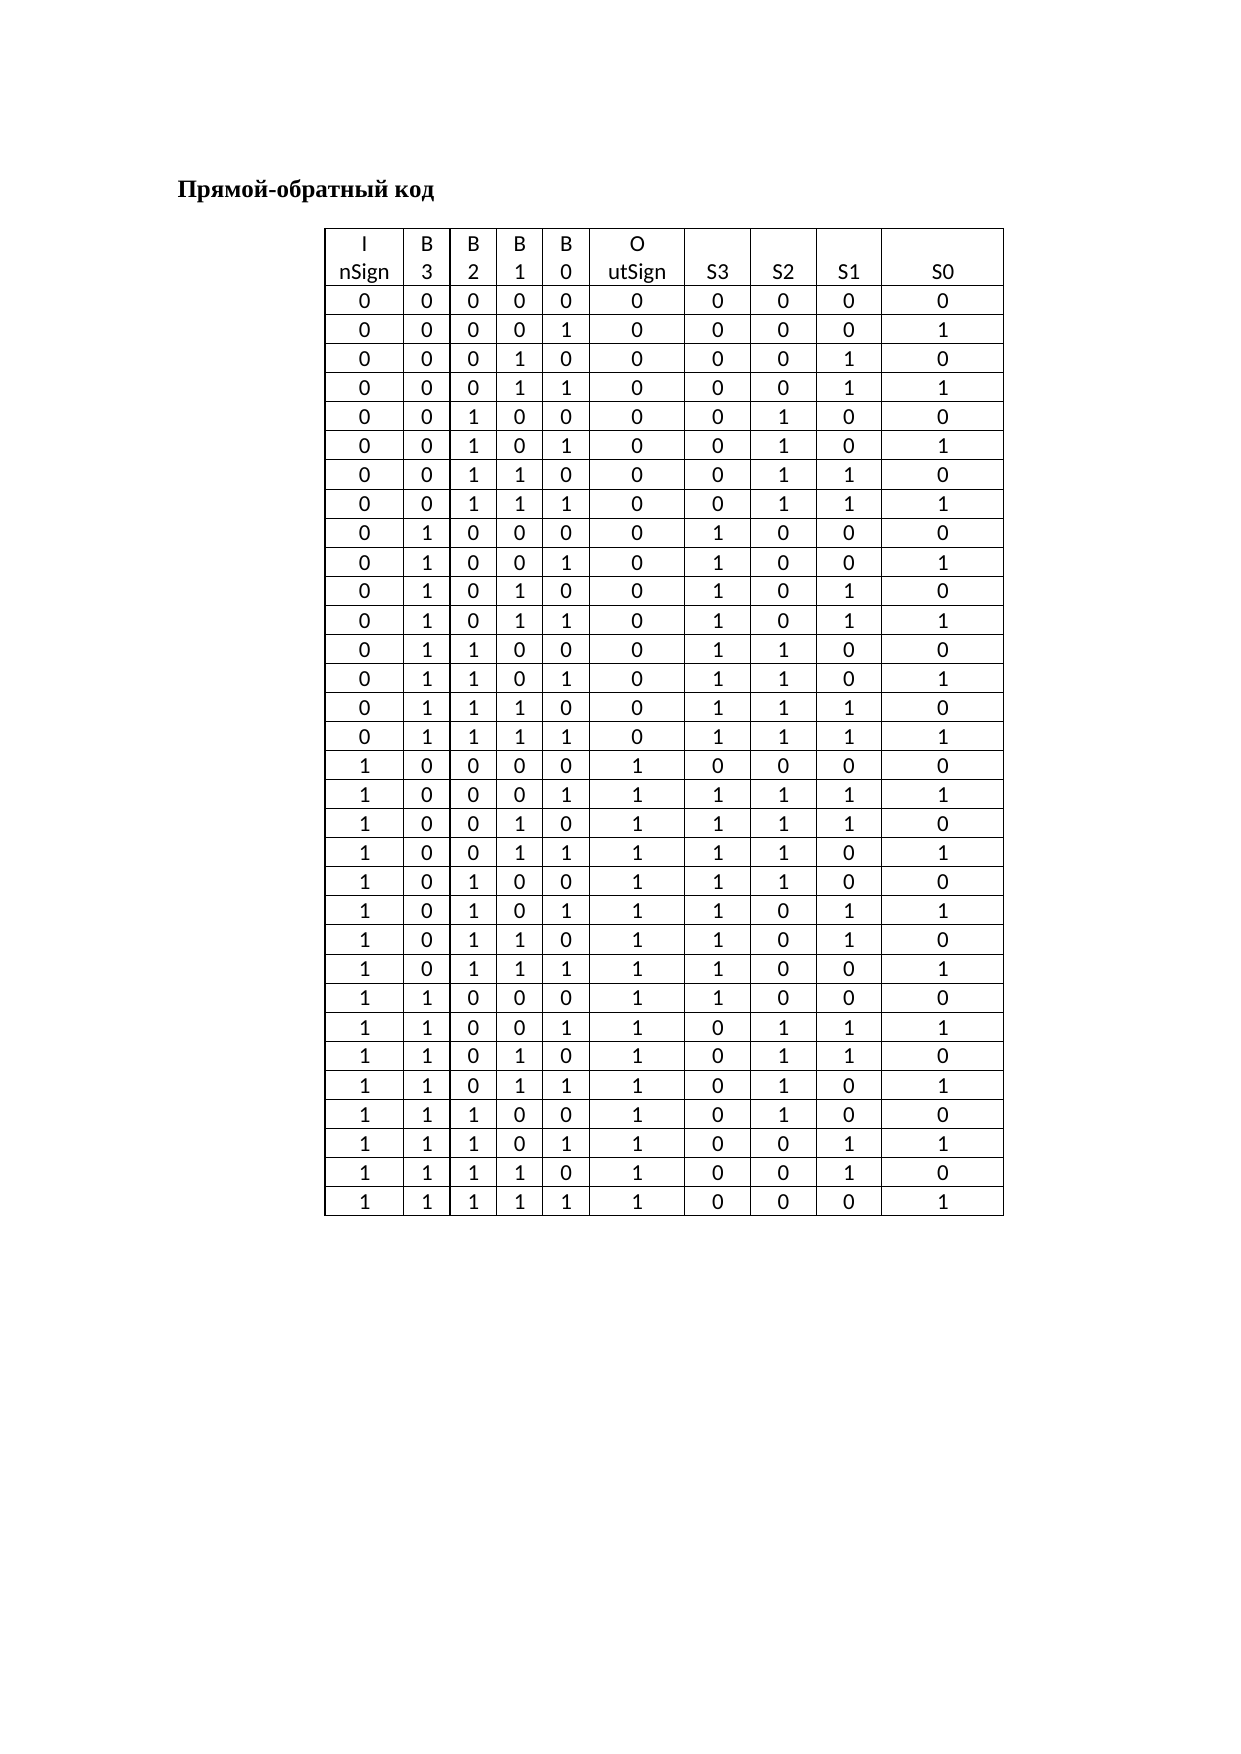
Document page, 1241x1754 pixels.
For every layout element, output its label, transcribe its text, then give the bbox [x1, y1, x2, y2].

table_cell 1 [685, 693, 750, 721]
table_cell 1 [590, 1013, 684, 1041]
table_cell 0 [451, 519, 496, 547]
table_cell 1 [882, 722, 1003, 750]
table_cell 0 [685, 402, 750, 430]
table_cell 1 [543, 1071, 589, 1099]
table_cell 0 [497, 1100, 542, 1128]
table_cell 1 [497, 1042, 542, 1070]
table_cell 0 [404, 460, 449, 488]
table_cell 1 [543, 1013, 589, 1041]
table_cell 0 [882, 925, 1003, 953]
table_cell 1 [590, 1187, 684, 1215]
table_cell 1 [882, 1071, 1003, 1099]
table_cell 0 [543, 577, 589, 605]
table_cell 1 [497, 925, 542, 953]
table_cell 1 [451, 402, 496, 430]
table_cell 0 [751, 751, 816, 779]
table_cell 1 [817, 373, 881, 401]
table_cell 0 [685, 286, 750, 314]
table_cell 1 [685, 780, 750, 808]
table_cell 0 [497, 1129, 542, 1157]
table_cell 0 [882, 286, 1003, 314]
table_cell 1 [497, 955, 542, 982]
table_cell 0 [451, 606, 496, 634]
table_cell 0 [882, 519, 1003, 547]
table_cell 0 [882, 1158, 1003, 1186]
table_cell 1 [451, 955, 496, 982]
table_cell 1 [326, 1013, 403, 1041]
table_cell 1 [404, 548, 449, 576]
table_cell 1 [685, 606, 750, 634]
table_cell 1 [404, 577, 449, 605]
table_cell 1 [497, 809, 542, 837]
table_cell 1 [590, 984, 684, 1012]
table_cell 1 [326, 1042, 403, 1070]
table_cell 1 [404, 1100, 449, 1128]
table_cell 1 [543, 722, 589, 750]
table_cell 0 [497, 635, 542, 663]
table_cell 1 [326, 896, 403, 924]
table_cell 0 [326, 577, 403, 605]
table_header OutSign [590, 229, 684, 285]
table_cell 1 [751, 722, 816, 750]
table_cell 0 [590, 664, 684, 692]
table_cell 0 [543, 809, 589, 837]
table_cell 1 [404, 664, 449, 692]
table_cell 1 [404, 606, 449, 634]
table_cell 0 [497, 1013, 542, 1041]
table_cell 0 [590, 490, 684, 517]
table_cell 1 [590, 925, 684, 953]
table_cell 1 [590, 1158, 684, 1186]
table_cell 1 [326, 809, 403, 837]
table_cell 1 [404, 519, 449, 547]
table_cell 1 [451, 1158, 496, 1186]
table_cell 1 [543, 548, 589, 576]
table_cell 0 [685, 460, 750, 488]
table_cell 1 [817, 809, 881, 837]
table_cell 0 [404, 867, 449, 895]
table_cell 1 [451, 867, 496, 895]
table_cell 1 [543, 838, 589, 866]
table_cell 0 [882, 460, 1003, 488]
table_cell 0 [685, 373, 750, 401]
table_cell 0 [590, 373, 684, 401]
table_cell 0 [751, 373, 816, 401]
table_cell 1 [817, 1013, 881, 1041]
table_cell 0 [685, 431, 750, 459]
table_cell 0 [685, 751, 750, 779]
table_cell 0 [685, 344, 750, 372]
table_cell 0 [451, 577, 496, 605]
table_cell 0 [817, 867, 881, 895]
table_cell 1 [404, 635, 449, 663]
table_cell 0 [543, 635, 589, 663]
table_cell 1 [882, 955, 1003, 982]
table_cell 1 [751, 402, 816, 430]
table_cell 0 [590, 635, 684, 663]
table_cell 1 [751, 490, 816, 517]
table_cell 1 [497, 373, 542, 401]
table_header B2 [451, 229, 496, 285]
table_cell 1 [451, 896, 496, 924]
table_cell 0 [817, 431, 881, 459]
table_cell 1 [543, 664, 589, 692]
table_cell 0 [685, 1042, 750, 1070]
table_cell 1 [326, 1100, 403, 1128]
table_cell 1 [590, 1100, 684, 1128]
table_cell 0 [497, 315, 542, 343]
table_cell 1 [590, 751, 684, 779]
table_cell 0 [817, 664, 881, 692]
table_header B1 [497, 229, 542, 285]
table_cell 0 [497, 896, 542, 924]
table_cell 1 [451, 635, 496, 663]
table_cell 0 [326, 664, 403, 692]
table_cell 0 [497, 519, 542, 547]
table_cell 1 [817, 344, 881, 372]
table_cell 1 [590, 838, 684, 866]
table_cell 0 [685, 1100, 750, 1128]
table_cell 0 [543, 402, 589, 430]
table_cell 1 [590, 896, 684, 924]
table_cell 0 [451, 1071, 496, 1099]
table_cell 1 [326, 1158, 403, 1186]
table_cell 0 [497, 548, 542, 576]
table_cell 0 [751, 984, 816, 1012]
table_cell 0 [404, 925, 449, 953]
table_cell 0 [543, 693, 589, 721]
table_cell 1 [882, 548, 1003, 576]
table_cell 0 [685, 1129, 750, 1157]
table_cell 1 [817, 490, 881, 517]
table_cell 1 [751, 664, 816, 692]
table_cell 0 [404, 315, 449, 343]
table_cell 0 [882, 867, 1003, 895]
table_cell 1 [326, 867, 403, 895]
table_cell 0 [497, 664, 542, 692]
table_cell 0 [751, 1158, 816, 1186]
table_cell 0 [590, 519, 684, 547]
table_cell 1 [751, 635, 816, 663]
table_cell 0 [404, 431, 449, 459]
table_cell 0 [497, 780, 542, 808]
table_cell 0 [751, 519, 816, 547]
table_cell 1 [326, 1187, 403, 1215]
table_cell 0 [817, 519, 881, 547]
table_cell 0 [817, 838, 881, 866]
table_cell 0 [751, 315, 816, 343]
table_header S1 [817, 229, 881, 285]
table_cell 0 [882, 1100, 1003, 1128]
table_cell 0 [404, 838, 449, 866]
table_cell 1 [326, 984, 403, 1012]
table_cell 1 [497, 693, 542, 721]
table_cell 0 [817, 1100, 881, 1128]
table_cell 0 [326, 373, 403, 401]
table_cell 0 [590, 402, 684, 430]
table_cell 0 [451, 286, 496, 314]
table_cell 0 [451, 1042, 496, 1070]
table_cell 0 [882, 751, 1003, 779]
table_cell 0 [326, 722, 403, 750]
table_header InSign [326, 229, 403, 285]
table_cell 0 [751, 1129, 816, 1157]
table_cell 1 [882, 373, 1003, 401]
table_cell 0 [543, 867, 589, 895]
table_cell 1 [882, 315, 1003, 343]
table_cell 1 [590, 780, 684, 808]
table_cell 1 [751, 867, 816, 895]
table_cell 0 [497, 867, 542, 895]
table_cell 1 [326, 838, 403, 866]
table_cell 1 [497, 460, 542, 488]
table_cell 1 [326, 751, 403, 779]
table_cell 0 [685, 315, 750, 343]
table_cell 0 [751, 896, 816, 924]
table_cell 1 [590, 867, 684, 895]
table_cell 1 [817, 722, 881, 750]
table_cell 0 [326, 693, 403, 721]
table_cell 1 [882, 896, 1003, 924]
table_cell 0 [451, 838, 496, 866]
table_cell 1 [817, 780, 881, 808]
table_cell 0 [590, 460, 684, 488]
table_cell 1 [451, 1100, 496, 1128]
table_cell 0 [404, 373, 449, 401]
table_cell 1 [497, 1187, 542, 1215]
table_cell 0 [817, 286, 881, 314]
table_cell 0 [751, 344, 816, 372]
table_cell 1 [497, 577, 542, 605]
table_cell 1 [590, 1071, 684, 1099]
table_cell 0 [817, 955, 881, 982]
table_cell 0 [817, 548, 881, 576]
table_cell 1 [404, 1071, 449, 1099]
table_cell 1 [451, 460, 496, 488]
table_cell 0 [404, 955, 449, 982]
table_cell 0 [451, 751, 496, 779]
table_cell 1 [751, 780, 816, 808]
table_cell 0 [497, 431, 542, 459]
table_cell 0 [543, 925, 589, 953]
table_cell 0 [451, 809, 496, 837]
table_cell 1 [882, 1013, 1003, 1041]
table_cell 0 [882, 809, 1003, 837]
table_cell 1 [404, 1013, 449, 1041]
subtitle Прямой-обратный код [177, 174, 1152, 203]
table_cell 1 [404, 1129, 449, 1157]
table_cell 0 [882, 402, 1003, 430]
table_cell 0 [451, 373, 496, 401]
table_cell 1 [817, 896, 881, 924]
table_cell 0 [543, 344, 589, 372]
table_cell 0 [590, 606, 684, 634]
table_cell 1 [882, 606, 1003, 634]
table_cell 0 [497, 402, 542, 430]
table_cell 1 [326, 1129, 403, 1157]
table_cell 0 [817, 751, 881, 779]
table_cell 0 [404, 286, 449, 314]
table_cell 0 [590, 344, 684, 372]
table_cell 0 [326, 490, 403, 517]
table_cell 0 [590, 577, 684, 605]
table_cell 1 [817, 460, 881, 488]
table_cell 0 [404, 490, 449, 517]
table_cell 0 [590, 431, 684, 459]
table_cell 0 [817, 984, 881, 1012]
table_cell 1 [497, 490, 542, 517]
table_cell 1 [751, 460, 816, 488]
table_cell 0 [882, 984, 1003, 1012]
table_cell 1 [543, 606, 589, 634]
table_cell 0 [590, 286, 684, 314]
table_header S0 [882, 229, 1003, 285]
table_cell 0 [404, 344, 449, 372]
table_cell 1 [404, 984, 449, 1012]
table_cell 1 [404, 722, 449, 750]
table_cell 1 [817, 606, 881, 634]
table_cell 0 [543, 286, 589, 314]
table_cell 1 [543, 1129, 589, 1157]
table_cell 0 [685, 1158, 750, 1186]
table_cell 1 [685, 577, 750, 605]
table_cell 1 [751, 838, 816, 866]
table_cell 0 [751, 955, 816, 982]
table_cell 1 [497, 1158, 542, 1186]
table_cell 0 [326, 286, 403, 314]
table_cell 0 [543, 1042, 589, 1070]
table_cell 1 [882, 431, 1003, 459]
table_cell 0 [882, 693, 1003, 721]
table_cell 1 [404, 693, 449, 721]
table_cell 1 [326, 1071, 403, 1099]
table_cell 1 [685, 984, 750, 1012]
table_cell 0 [451, 315, 496, 343]
table_cell 1 [751, 1100, 816, 1128]
table_cell 1 [326, 925, 403, 953]
table_cell 1 [590, 809, 684, 837]
table_cell 1 [751, 1013, 816, 1041]
table_cell 0 [326, 606, 403, 634]
table_cell 1 [543, 955, 589, 982]
table_cell 0 [751, 577, 816, 605]
table_cell 0 [817, 402, 881, 430]
table_cell 1 [451, 664, 496, 692]
table_cell 0 [543, 460, 589, 488]
table_cell 0 [817, 635, 881, 663]
table_cell 1 [882, 664, 1003, 692]
table_cell 1 [404, 1187, 449, 1215]
table_cell 0 [590, 693, 684, 721]
table_cell 0 [882, 635, 1003, 663]
table_cell 1 [685, 635, 750, 663]
table_cell 1 [451, 431, 496, 459]
table_cell 1 [543, 490, 589, 517]
table_cell 0 [751, 925, 816, 953]
table_cell 0 [751, 1187, 816, 1215]
table_cell 1 [882, 490, 1003, 517]
table_cell 1 [882, 1187, 1003, 1215]
table_cell 0 [326, 548, 403, 576]
table_cell 1 [451, 1129, 496, 1157]
table_cell 0 [451, 1013, 496, 1041]
table_cell 1 [590, 955, 684, 982]
table_cell 1 [685, 867, 750, 895]
table_header S2 [751, 229, 816, 285]
table_cell 1 [751, 693, 816, 721]
table_cell 1 [751, 431, 816, 459]
table_cell 1 [817, 925, 881, 953]
table_cell 1 [451, 1187, 496, 1215]
table_cell 0 [451, 548, 496, 576]
table_cell 0 [326, 402, 403, 430]
table_cell 1 [543, 780, 589, 808]
table_cell 0 [451, 984, 496, 1012]
table_cell 1 [817, 1129, 881, 1157]
table_cell 0 [590, 722, 684, 750]
table_cell 0 [882, 1042, 1003, 1070]
table_cell 1 [882, 1129, 1003, 1157]
table_cell 1 [497, 344, 542, 372]
table_cell 0 [404, 809, 449, 837]
table_cell 1 [685, 896, 750, 924]
table_cell 0 [685, 1013, 750, 1041]
table_cell 1 [497, 1071, 542, 1099]
table_cell 1 [817, 1042, 881, 1070]
table_cell 1 [817, 1158, 881, 1186]
table_cell 1 [497, 606, 542, 634]
table_cell 0 [817, 1071, 881, 1099]
table_cell 1 [751, 1042, 816, 1070]
table_cell 1 [685, 519, 750, 547]
table_cell 1 [751, 809, 816, 837]
table_cell 1 [451, 693, 496, 721]
table_cell 1 [543, 373, 589, 401]
table_cell 1 [326, 955, 403, 982]
table_cell 1 [590, 1129, 684, 1157]
table_cell 0 [685, 490, 750, 517]
table_cell 0 [817, 1187, 881, 1215]
table_cell 0 [404, 402, 449, 430]
table_cell 1 [817, 577, 881, 605]
table_cell 0 [326, 635, 403, 663]
table_cell 0 [497, 984, 542, 1012]
table_cell 0 [882, 344, 1003, 372]
table_cell 1 [451, 490, 496, 517]
table_cell 1 [451, 925, 496, 953]
table_header B3 [404, 229, 449, 285]
table_cell 1 [404, 1042, 449, 1070]
table_cell 1 [685, 809, 750, 837]
table_cell 0 [685, 1071, 750, 1099]
table_cell 0 [404, 780, 449, 808]
table_cell 0 [751, 286, 816, 314]
table_cell 1 [882, 780, 1003, 808]
table_cell 0 [326, 344, 403, 372]
table_cell 0 [326, 315, 403, 343]
table_cell 1 [543, 431, 589, 459]
table_cell 0 [543, 1100, 589, 1128]
table_cell 0 [543, 1158, 589, 1186]
table_cell 1 [882, 838, 1003, 866]
table_cell 1 [497, 838, 542, 866]
table_cell 0 [326, 431, 403, 459]
table_cell 0 [497, 751, 542, 779]
table_cell 0 [451, 780, 496, 808]
table_cell 0 [817, 315, 881, 343]
table_header S3 [685, 229, 750, 285]
table_cell 0 [326, 460, 403, 488]
table_cell 1 [685, 548, 750, 576]
table_cell 1 [451, 722, 496, 750]
table_cell 0 [590, 315, 684, 343]
table_cell 1 [685, 664, 750, 692]
table_cell 0 [497, 286, 542, 314]
table_cell 1 [817, 693, 881, 721]
table_cell 1 [590, 1042, 684, 1070]
table_cell 0 [326, 519, 403, 547]
table_cell 1 [404, 1158, 449, 1186]
table_cell 0 [543, 519, 589, 547]
table_cell 1 [685, 955, 750, 982]
table_cell 0 [685, 1187, 750, 1215]
table_cell 0 [882, 577, 1003, 605]
table_cell 1 [326, 780, 403, 808]
table_cell 1 [685, 838, 750, 866]
table_cell 0 [451, 344, 496, 372]
table_cell 1 [543, 315, 589, 343]
table_cell 0 [543, 751, 589, 779]
table_cell 0 [543, 984, 589, 1012]
table_cell 0 [404, 896, 449, 924]
table_cell 0 [404, 751, 449, 779]
table_header B0 [543, 229, 589, 285]
table_cell 1 [685, 925, 750, 953]
table_cell 1 [685, 722, 750, 750]
table_cell 0 [590, 548, 684, 576]
table_cell 1 [543, 896, 589, 924]
table_cell 0 [751, 548, 816, 576]
table_cell 1 [751, 1071, 816, 1099]
table_cell 1 [543, 1187, 589, 1215]
table_cell 1 [497, 722, 542, 750]
table_cell 0 [751, 606, 816, 634]
